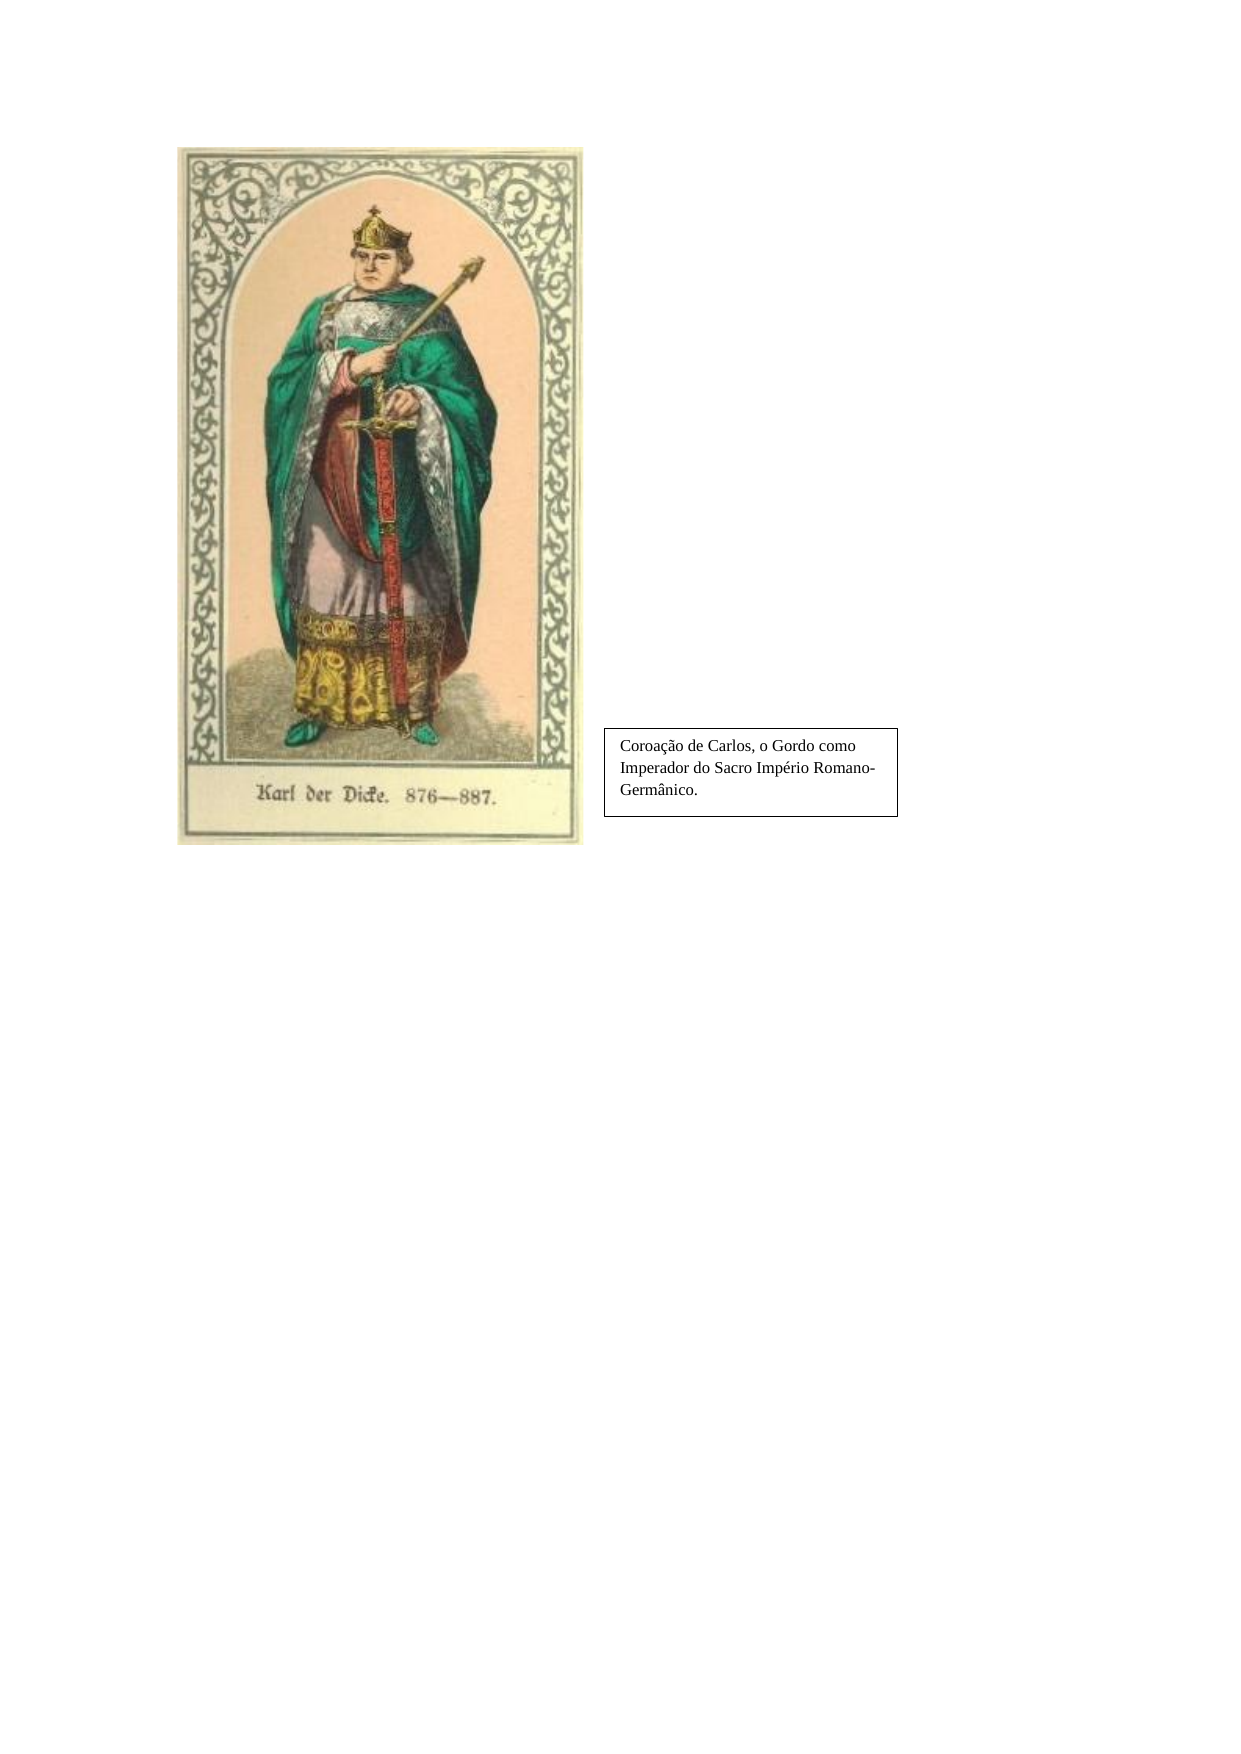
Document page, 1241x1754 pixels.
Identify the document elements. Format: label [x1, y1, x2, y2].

picture [177, 147, 584, 845]
